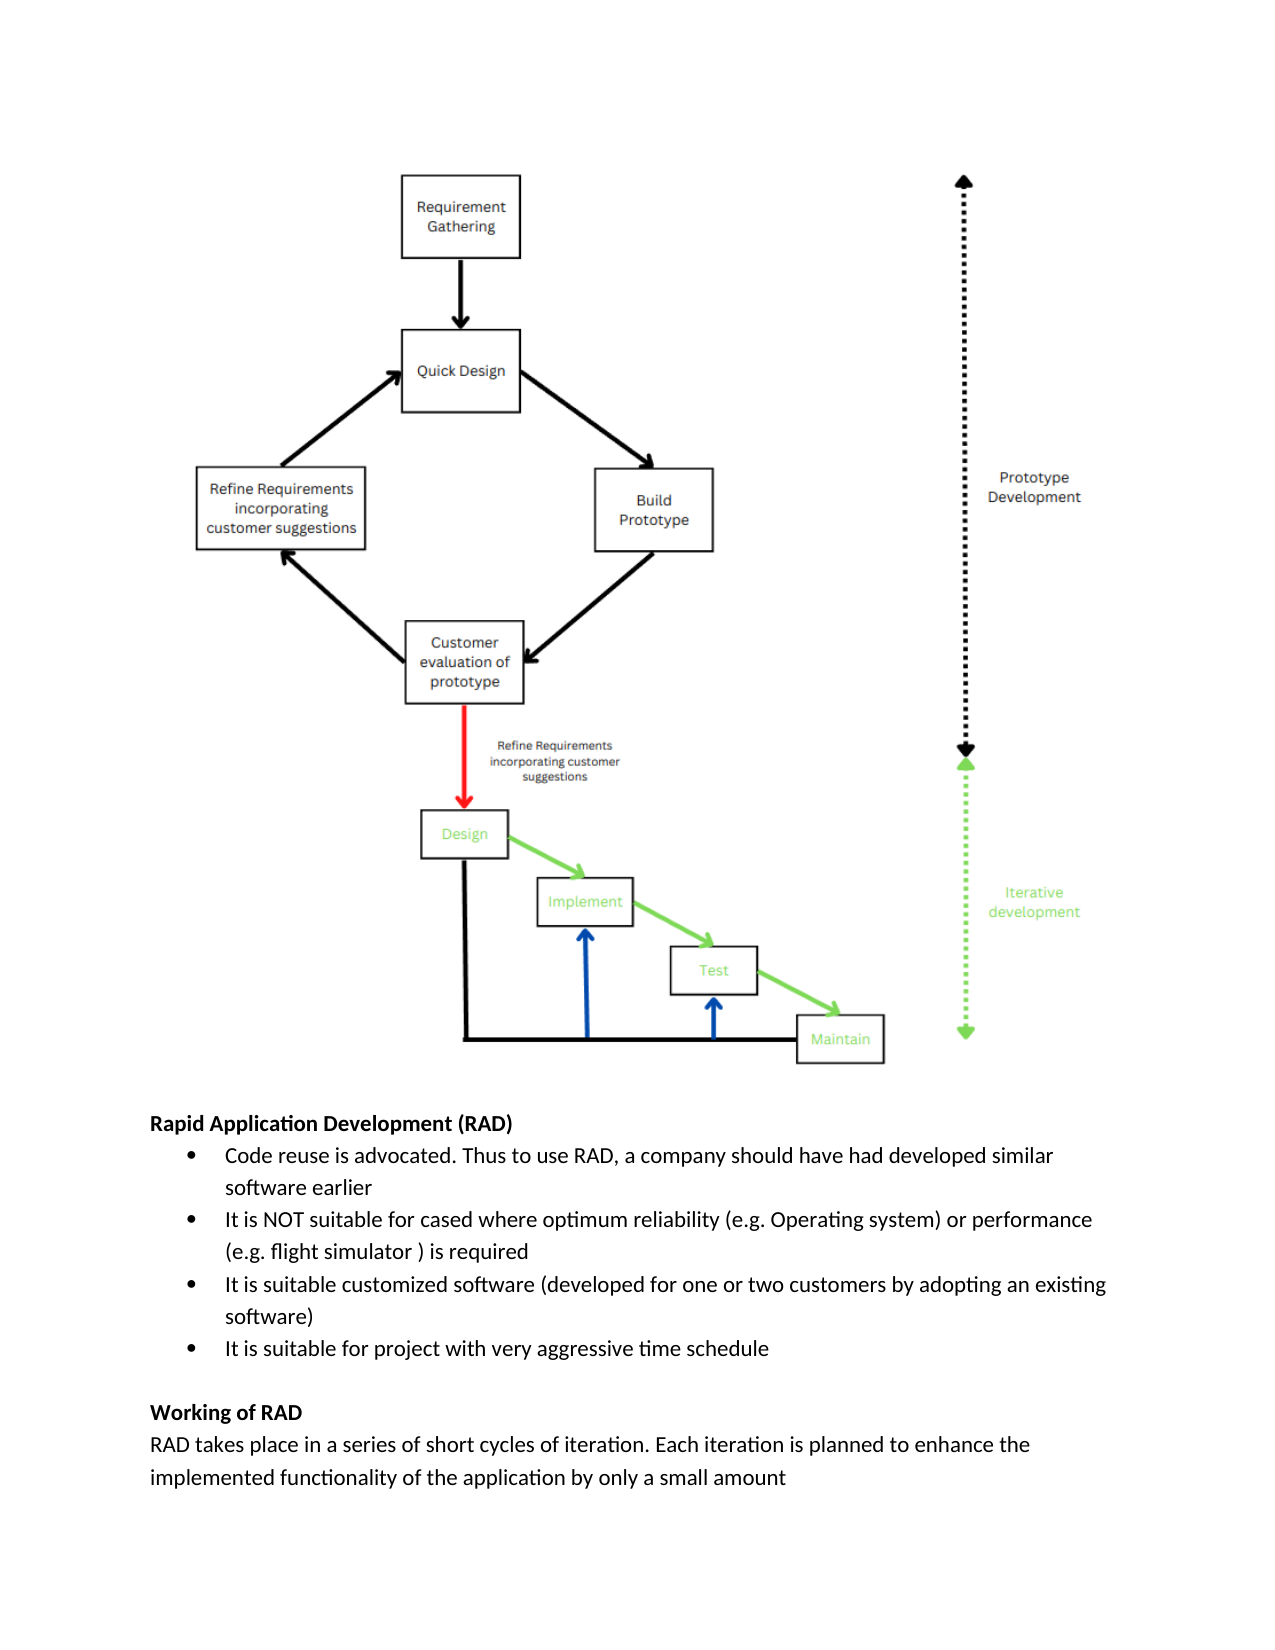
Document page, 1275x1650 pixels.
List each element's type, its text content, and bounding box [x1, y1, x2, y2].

text RAD takes place in a series of short cycles of iteration. Each iteration is planned to enhance the implemented functionality of the application by only a small amount [150, 1431, 1125, 1491]
text Rapid Application Development (RAD) [150, 1109, 1125, 1137]
list It is NOT suitable for cased where optimum reliability (e.g. Operating system) or performance (e.g. flight simulator ) is required [187, 1205, 1125, 1266]
list It is suitable customized software (developed for one or two customers by adopting an existing software) [187, 1270, 1125, 1330]
list It is suitable for project with very aggressive time schedule [187, 1334, 1125, 1362]
picture [150, 150, 1125, 1073]
text Working of RAD [150, 1366, 1125, 1426]
list Code reuse is advocated. Thus to use RAD, a company should have had developed similar software earlier [187, 1141, 1125, 1201]
